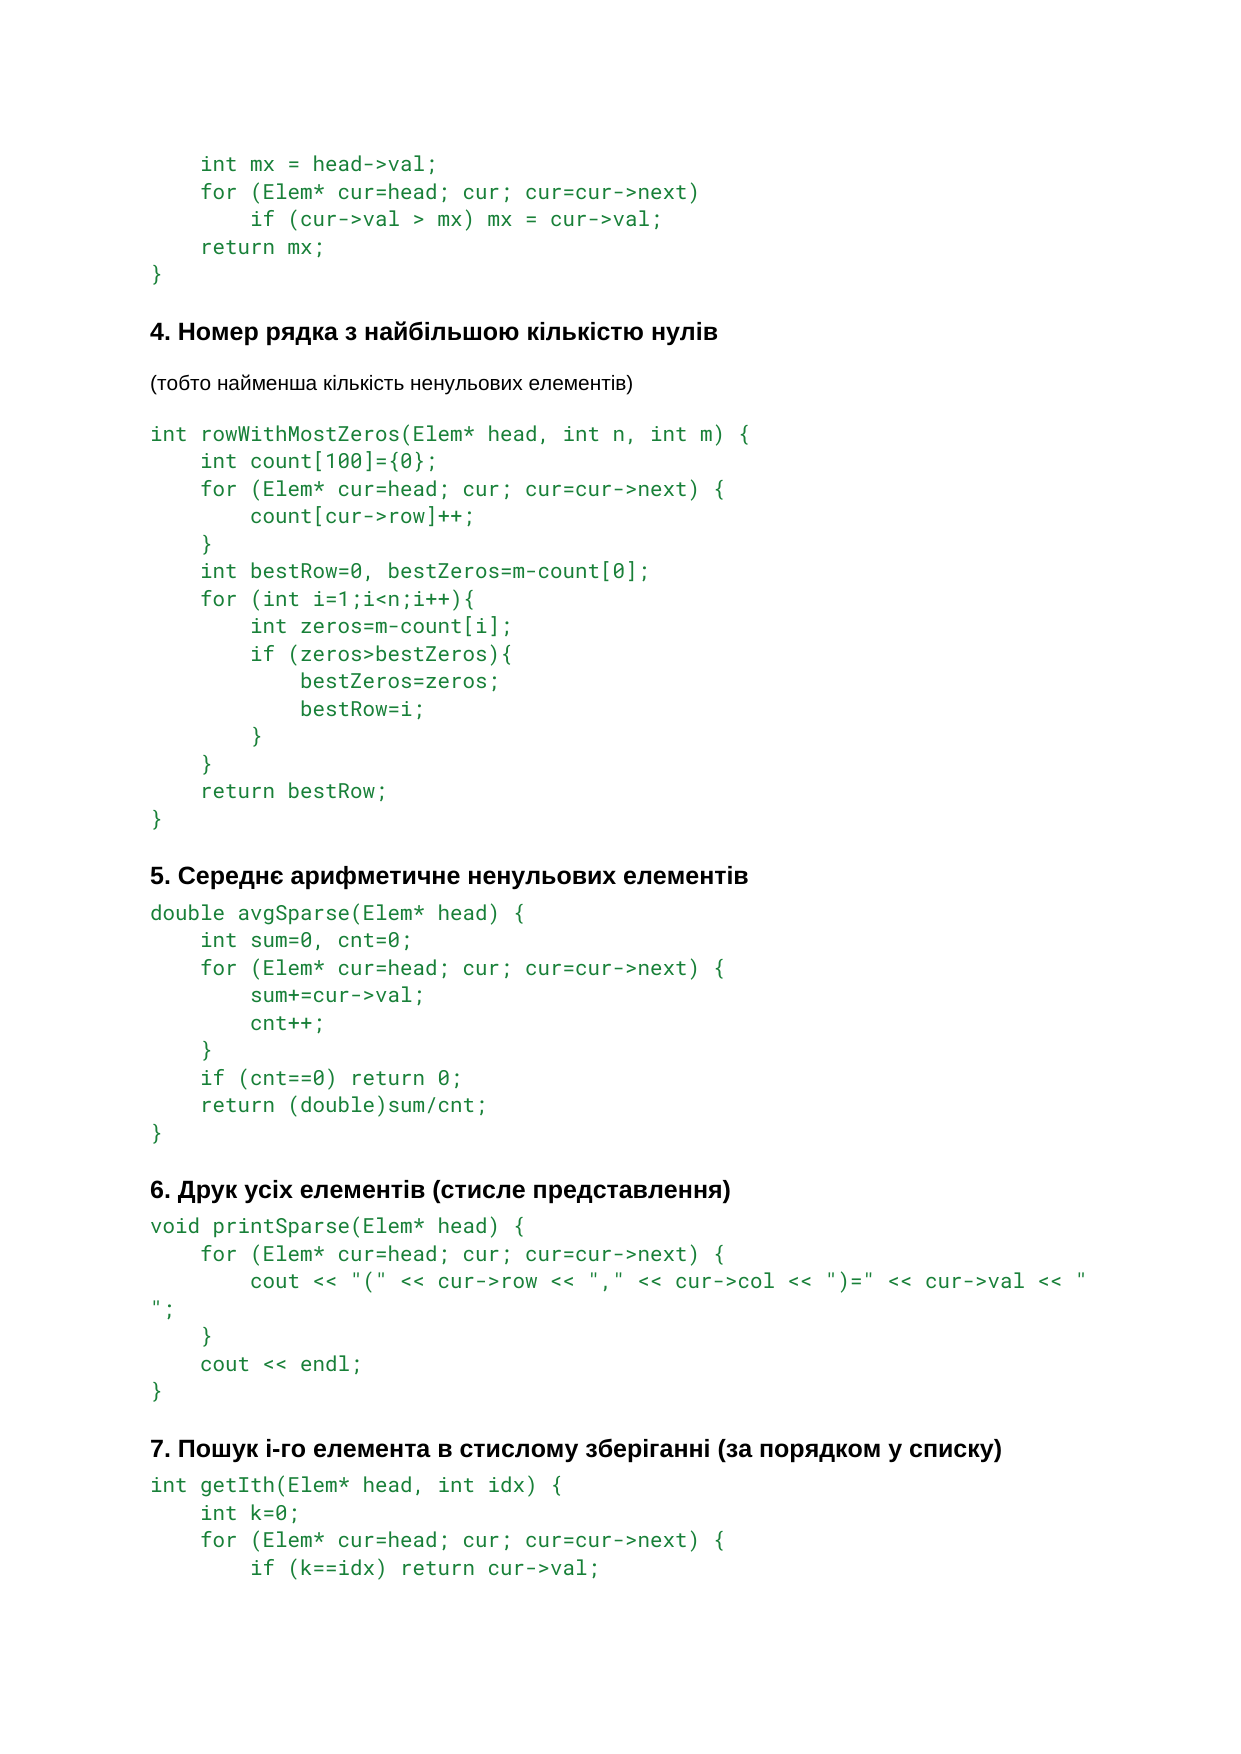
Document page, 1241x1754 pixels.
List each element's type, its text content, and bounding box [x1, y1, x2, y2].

text } [150, 260, 1090, 287]
text for (Elem* cur=head; cur; cur=cur->next) { [150, 1239, 1090, 1267]
text void printSparse(Elem* head) { [150, 1212, 1090, 1239]
text cout << endl; [150, 1349, 1090, 1377]
text for (int i=1;i<n;i++){ [150, 584, 1090, 612]
text if (cnt==0) return 0; [150, 1063, 1090, 1091]
text int sum=0, cnt=0; [150, 926, 1090, 953]
text double avgSparse(Elem* head) { [150, 898, 1090, 926]
text } [150, 804, 1090, 832]
text bestRow=i; [150, 694, 1090, 722]
text return (double)sum/cnt; [150, 1091, 1090, 1118]
text count[cur->row]++; [150, 502, 1090, 529]
text return bestRow; [150, 777, 1090, 804]
text } [150, 1322, 1090, 1349]
text for (Elem* cur=head; cur; cur=cur->next) { [150, 953, 1090, 981]
subtitle 6. Друк усіх елементів (стисле представлення) [150, 1175, 1090, 1203]
text } [150, 1377, 1090, 1404]
text int k=0; [150, 1498, 1090, 1526]
text if (k==idx) return cur->val; [150, 1553, 1090, 1581]
text cout << "(" << cur->row << "," << cur->col << ")=" << cur->val << " "; [150, 1267, 1090, 1322]
text } [150, 1036, 1090, 1063]
text (тобто найменша кількість ненульових елементів) [150, 370, 1090, 394]
text int count[100]={0}; [150, 447, 1090, 474]
text } [150, 1118, 1090, 1146]
text if (cur->val > mx) mx = cur->val; [150, 205, 1090, 232]
text for (Elem* cur=head; cur; cur=cur->next) { [150, 1526, 1090, 1553]
text } [150, 722, 1090, 749]
text for (Elem* cur=head; cur; cur=cur->next) { [150, 474, 1090, 502]
text int mx = head->val; [150, 150, 1090, 177]
text sum+=cur->val; [150, 981, 1090, 1008]
text int getIth(Elem* head, int idx) { [150, 1471, 1090, 1498]
text } [150, 749, 1090, 777]
text for (Elem* cur=head; cur; cur=cur->next) [150, 177, 1090, 205]
text bestZeros=zeros; [150, 667, 1090, 694]
text } [150, 529, 1090, 557]
text return mx; [150, 232, 1090, 260]
text if (zeros>bestZeros){ [150, 639, 1090, 667]
text int rowWithMostZeros(Elem* head, int n, int m) { [150, 419, 1090, 447]
text cnt++; [150, 1008, 1090, 1036]
subtitle 5. Середнє арифметичне ненульових елементів [150, 861, 1090, 890]
subtitle 4. Номер рядка з найбільшою кількістю нулів [150, 317, 1090, 345]
text int bestRow=0, bestZeros=m-count[0]; [150, 557, 1090, 584]
subtitle 7. Пошук i-го елемента в стислому зберіганні (за порядком у списку) [150, 1433, 1090, 1462]
text int zeros=m-count[i]; [150, 612, 1090, 639]
